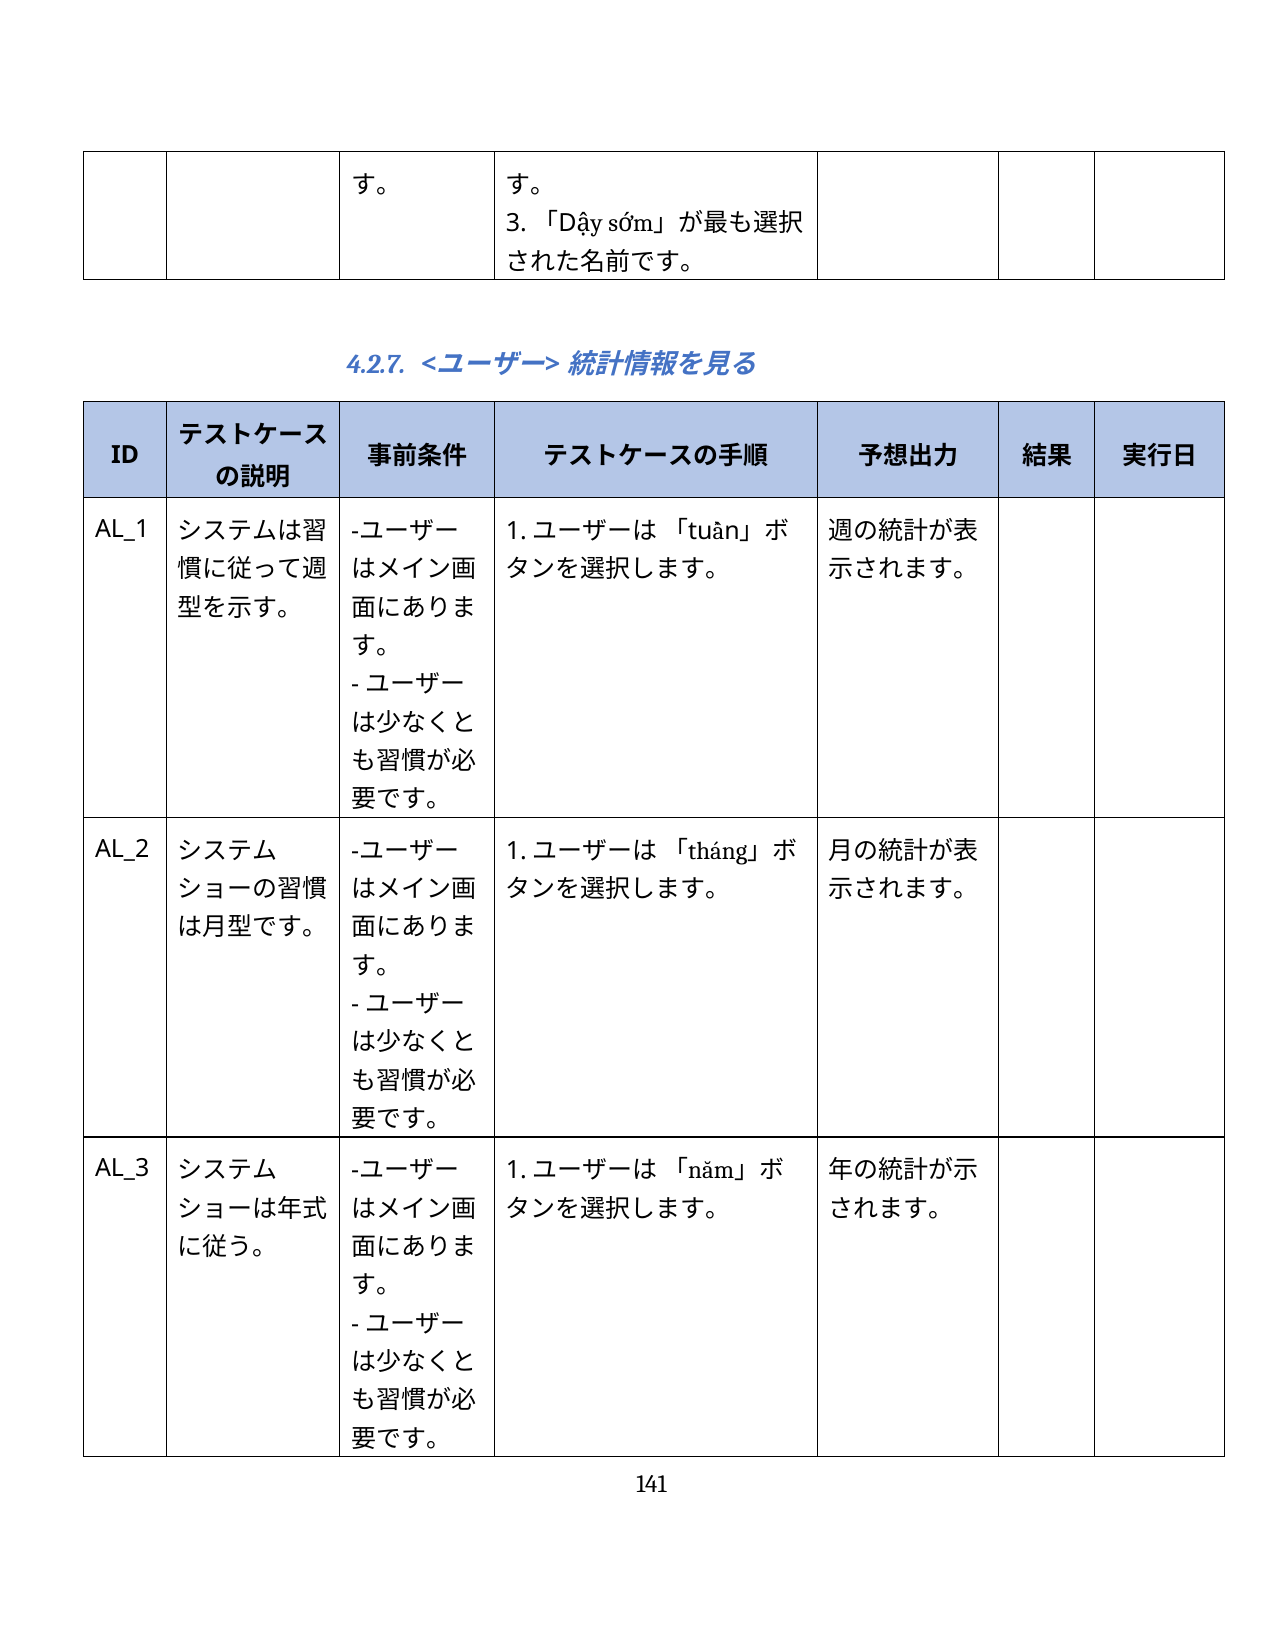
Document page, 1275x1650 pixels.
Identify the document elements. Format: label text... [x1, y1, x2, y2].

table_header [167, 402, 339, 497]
text <ユーザー> 統計情報を見る [346, 342, 1125, 382]
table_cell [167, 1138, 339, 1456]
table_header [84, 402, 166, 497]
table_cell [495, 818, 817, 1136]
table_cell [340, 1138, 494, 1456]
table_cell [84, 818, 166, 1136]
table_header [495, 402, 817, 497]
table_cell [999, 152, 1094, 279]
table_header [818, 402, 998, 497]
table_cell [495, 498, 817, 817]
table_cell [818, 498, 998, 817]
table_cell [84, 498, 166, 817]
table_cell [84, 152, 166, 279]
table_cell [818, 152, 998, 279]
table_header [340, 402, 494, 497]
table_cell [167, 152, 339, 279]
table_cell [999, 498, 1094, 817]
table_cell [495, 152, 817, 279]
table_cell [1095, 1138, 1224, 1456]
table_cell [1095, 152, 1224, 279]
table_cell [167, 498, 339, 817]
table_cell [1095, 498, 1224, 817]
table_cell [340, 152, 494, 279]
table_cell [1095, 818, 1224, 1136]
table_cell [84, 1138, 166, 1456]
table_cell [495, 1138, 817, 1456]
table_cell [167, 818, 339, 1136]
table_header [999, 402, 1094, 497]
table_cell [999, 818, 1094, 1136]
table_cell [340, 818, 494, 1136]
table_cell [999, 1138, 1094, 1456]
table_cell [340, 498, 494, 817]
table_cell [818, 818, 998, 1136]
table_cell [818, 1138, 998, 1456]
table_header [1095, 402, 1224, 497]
